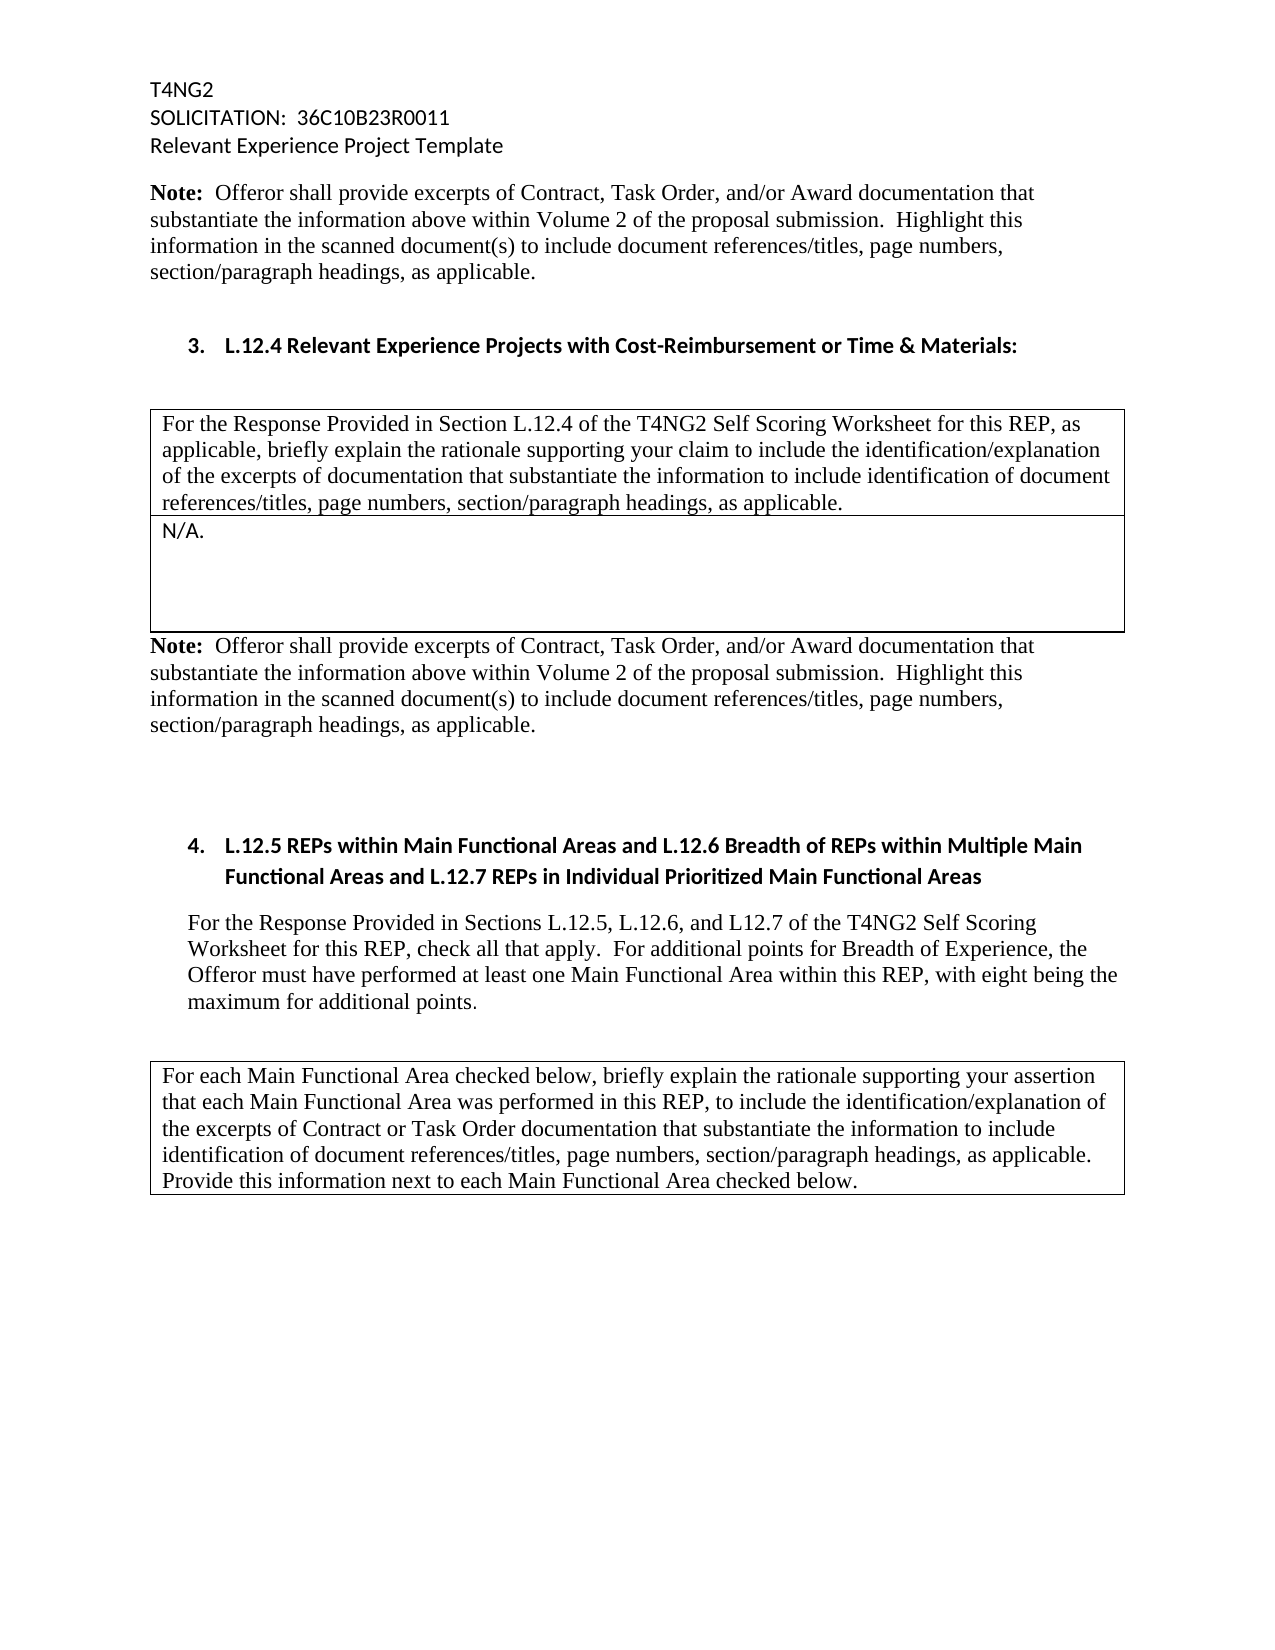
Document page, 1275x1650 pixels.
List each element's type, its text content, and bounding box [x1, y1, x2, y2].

table_cell [151, 516, 1124, 631]
table_header For the Response Provided in Section L.12.4 of the T4NG2 Self Scoring Worksheet for this REP, as applicable, briefly explain the rationale supporting your claim to include the identification/explanation of the excerpts of documentation that substantiate the information to include identification of document references/titles, page numbers, section/paragraph headings, as applicable. [151, 410, 1124, 515]
list L.12.5 REPs within Main Functional Areas and L.12.6 Breadth of REPs within Multiple Main Functional Areas and L.12.7 REPs in Individual Prioritized Main Functional Areas [187, 832, 1125, 890]
text For the Response Provided in Sections L.12.5, L.12.6, and L12.7 of the T4NG2 Self Scoring Worksheet for this REP, check all that apply. For additional points for Breadth of Experience, the Offeror must have performed at least one Main Functional Area within this REP, with eight being the maximum for additional points. [187, 909, 1125, 1014]
text Note: Offeror shall provide excerpts of Contract, Task Order, and/or Award documentation that substantiate the information above within Volume 2 of the proposal submission. Highlight this information in the scanned document(s) to include document references/titles, page numbers, section/paragraph headings, as applicable. [150, 633, 1125, 738]
list L.12.4 Relevant Experience Projects with Cost-Reimbursement or Time & Materials: [187, 332, 1125, 360]
table_header For each Main Functional Area checked below, briefly explain the rationale supporting your assertion that each Main Functional Area was performed in this REP, to include the identification/explanation of the excerpts of Contract or Task Order documentation that substantiate the information to include identification of document references/titles, page numbers, section/paragraph headings, as applicable. Provide this information next to each Main Functional Area checked below. [151, 1062, 1124, 1194]
text Note: Offeror shall provide excerpts of Contract, Task Order, and/or Award documentation that substantiate the information above within Volume 2 of the proposal submission. Highlight this information in the scanned document(s) to include document references/titles, page numbers, section/paragraph headings, as applicable. [150, 179, 1125, 285]
